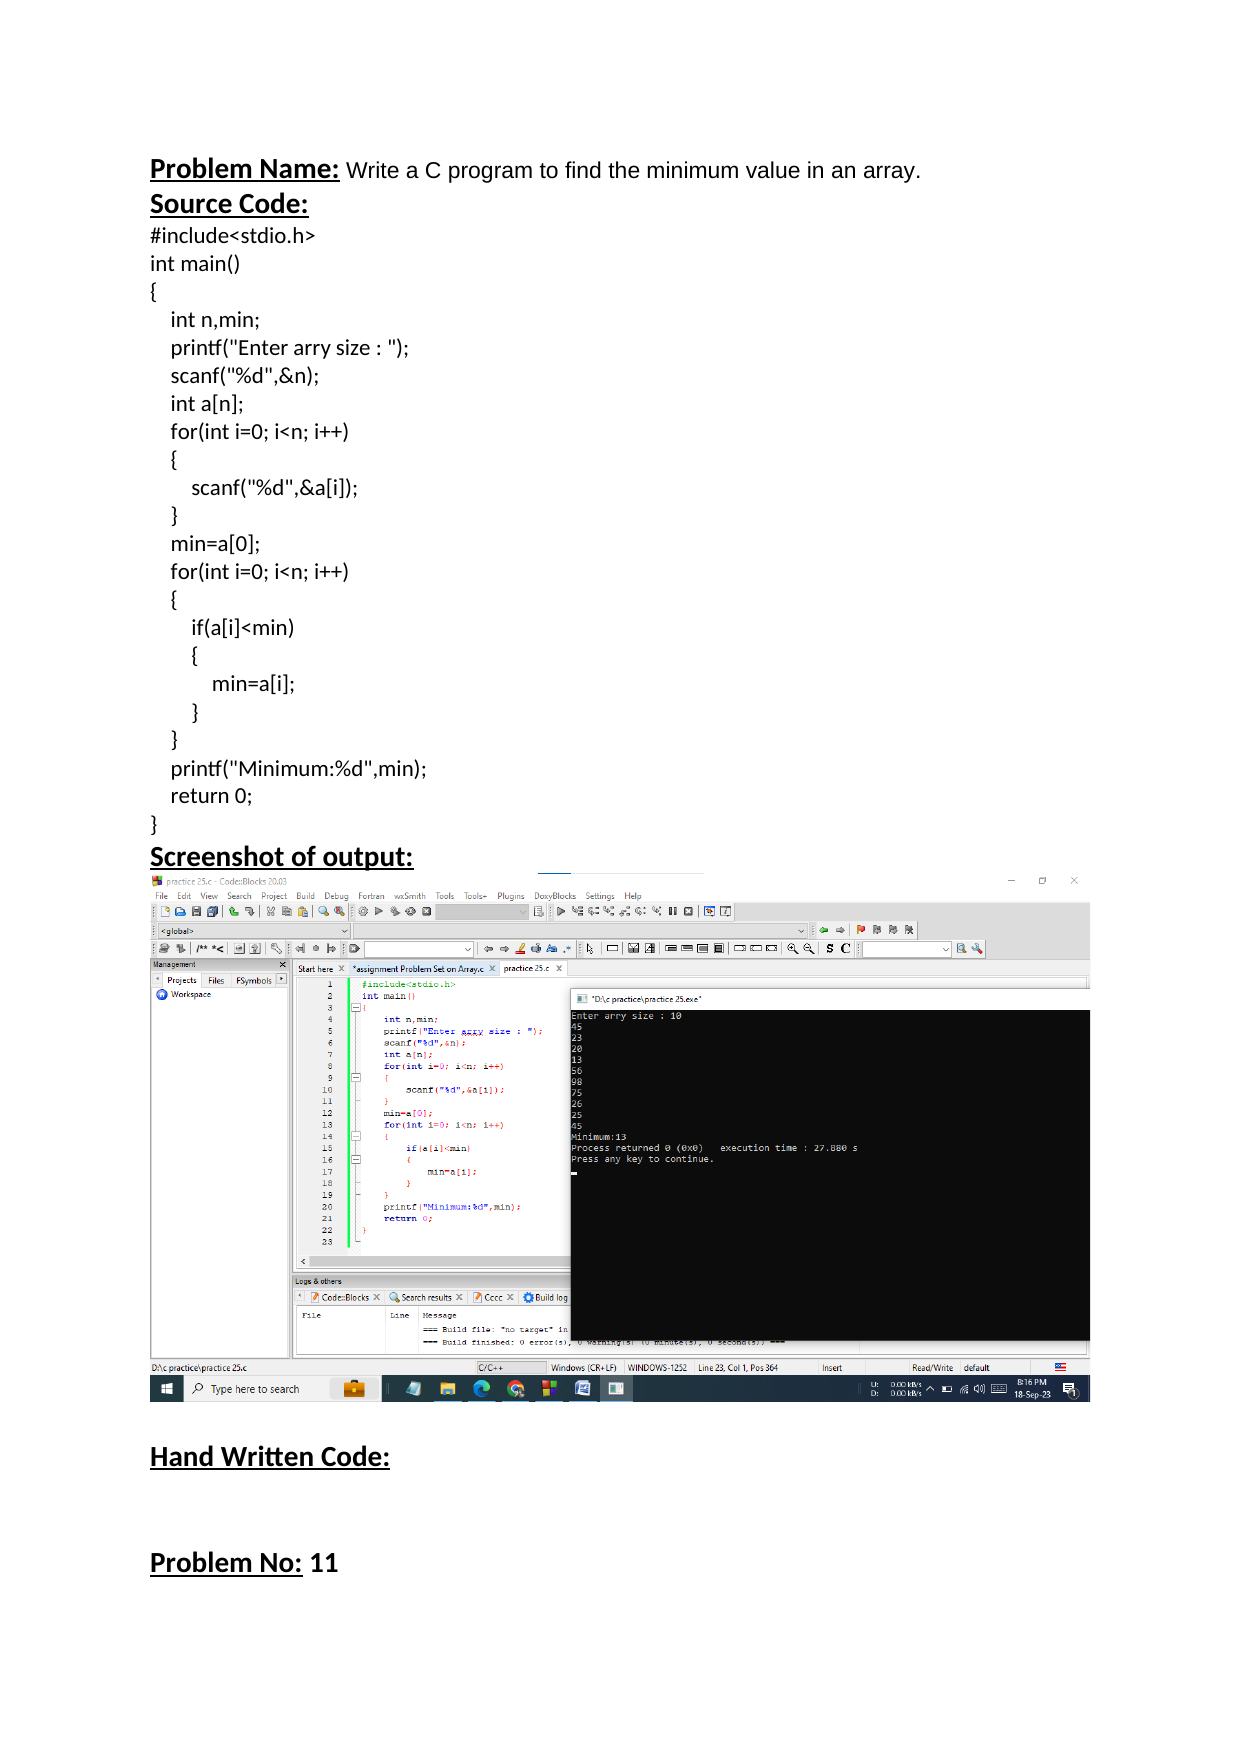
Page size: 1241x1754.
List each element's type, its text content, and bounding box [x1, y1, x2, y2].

text { [150, 642, 1090, 669]
text printf("Minimum:%d",min); [150, 754, 1090, 782]
text if(a[i]<min) [150, 613, 1090, 642]
text Problem No: 11 [150, 1544, 1090, 1580]
text for(int i=0; i<n; i++) [150, 557, 1090, 586]
text } [150, 726, 1090, 754]
text int a[n]; [150, 389, 1090, 417]
text for(int i=0; i<n; i++) [150, 417, 1090, 445]
text #include<stdio.h> [150, 221, 1090, 249]
text } [150, 698, 1090, 726]
text min=a[i]; [150, 669, 1090, 698]
text Source Code: [150, 186, 1090, 221]
text scanf("%d",&a[i]); [150, 473, 1090, 501]
text } [150, 810, 1090, 838]
text scanf("%d",&n); [150, 361, 1090, 389]
text Problem Name: Write a C program to find the minimum value in an array. [150, 150, 1090, 186]
text { [150, 445, 1090, 473]
text } [150, 501, 1090, 529]
picture [150, 873, 1091, 1402]
text int main() [150, 249, 1090, 277]
text min=a[0]; [150, 529, 1090, 557]
text Hand Written Code: [150, 1438, 1090, 1473]
text { [150, 586, 1090, 613]
text Screenshot of output: [150, 838, 1090, 873]
text printf("Enter arry size : "); [150, 333, 1090, 361]
text int n,min; [150, 305, 1090, 333]
text return 0; [150, 782, 1090, 810]
text { [150, 277, 1090, 305]
